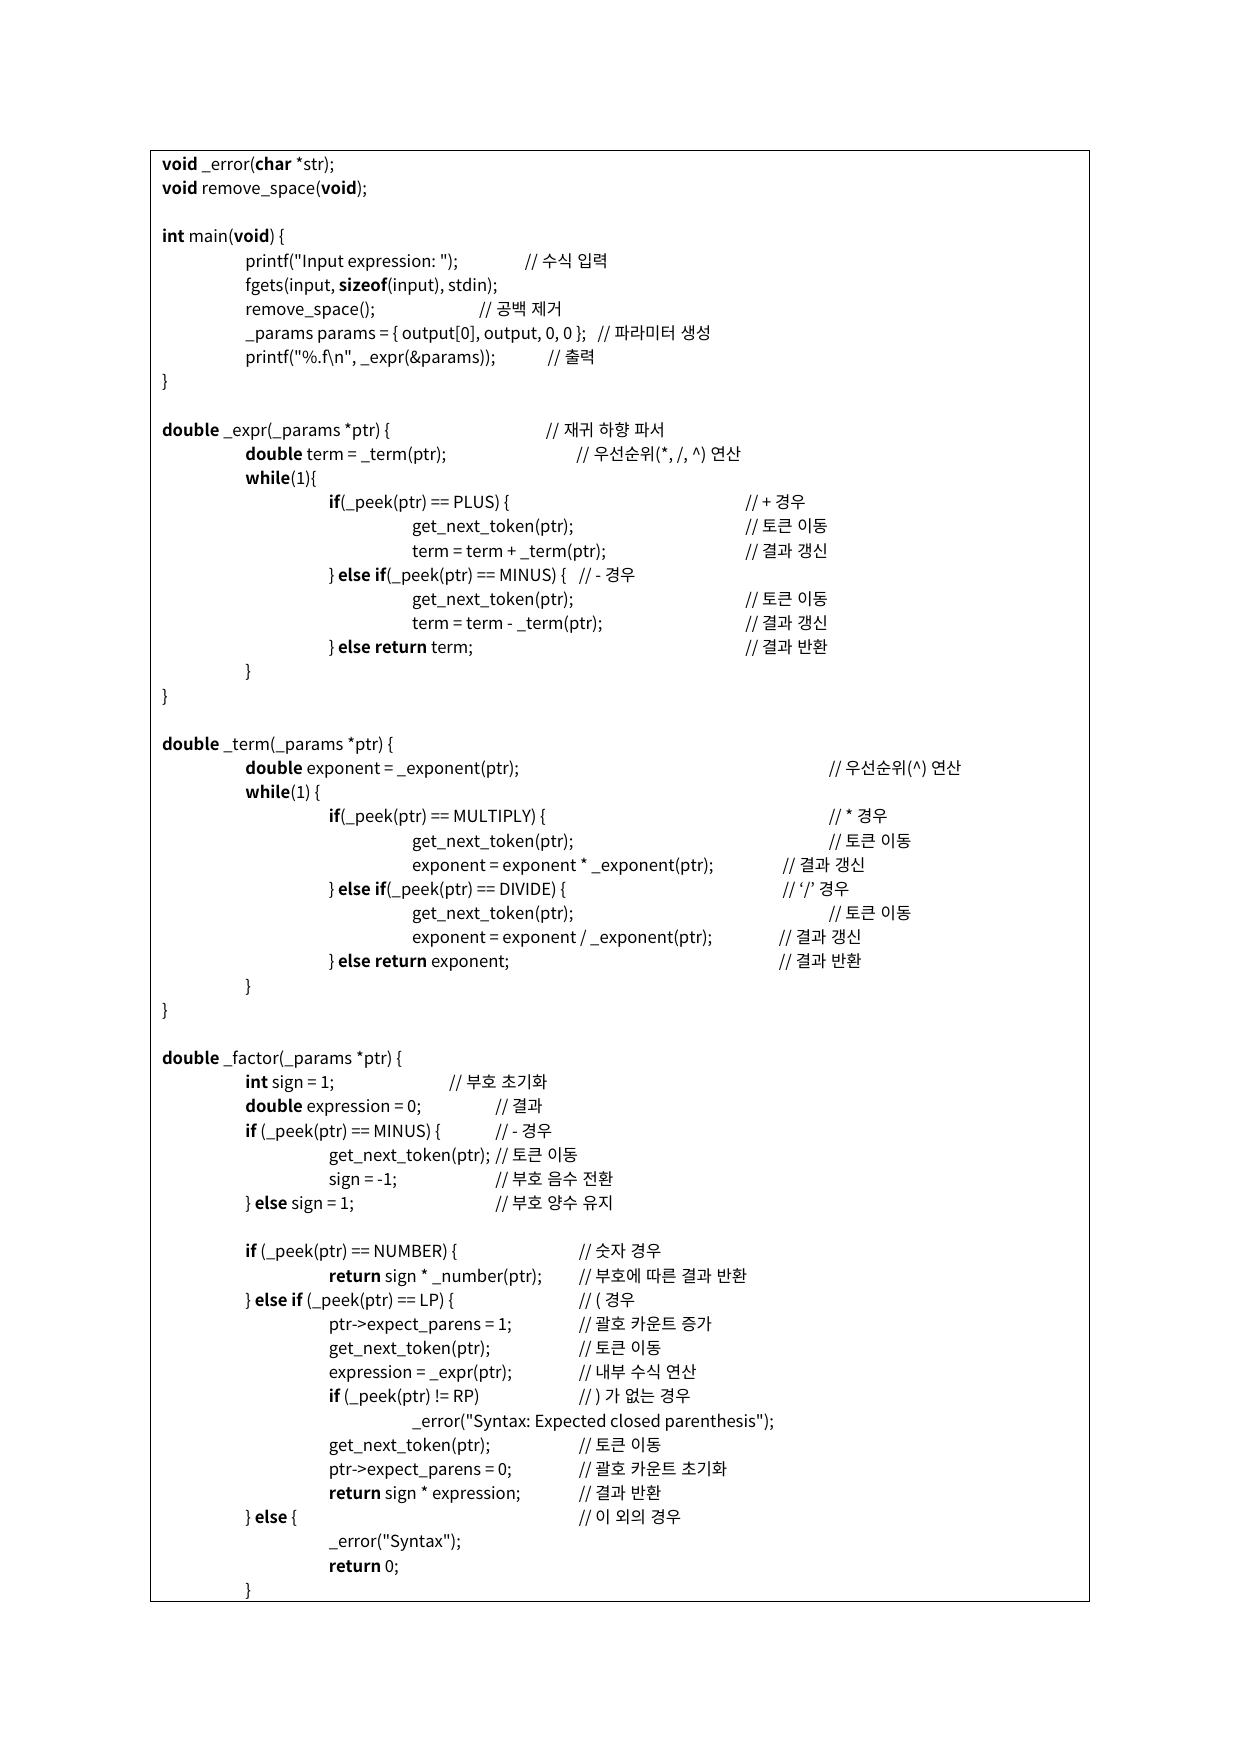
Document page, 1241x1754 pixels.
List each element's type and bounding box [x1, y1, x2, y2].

table_header [151, 151, 1089, 1601]
